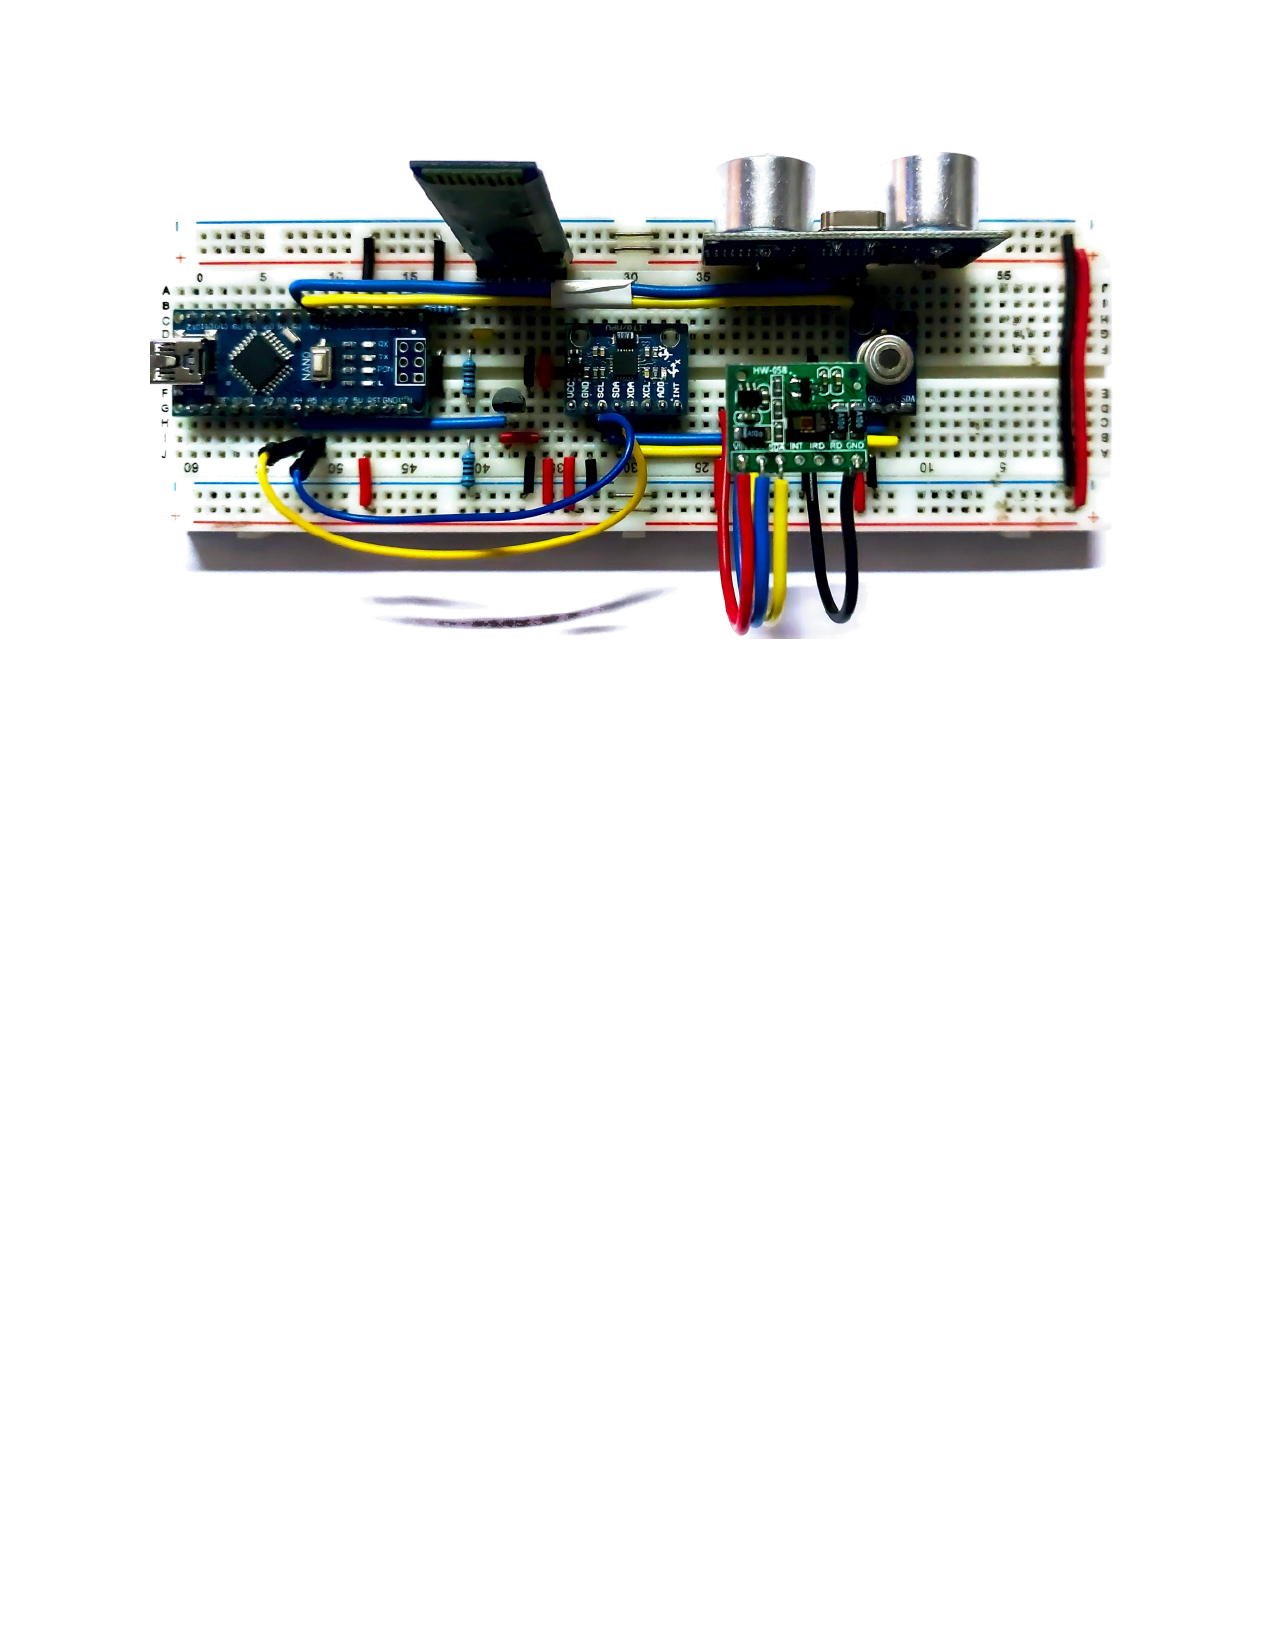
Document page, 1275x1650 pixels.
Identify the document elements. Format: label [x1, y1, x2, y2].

picture [150, 150, 1125, 639]
